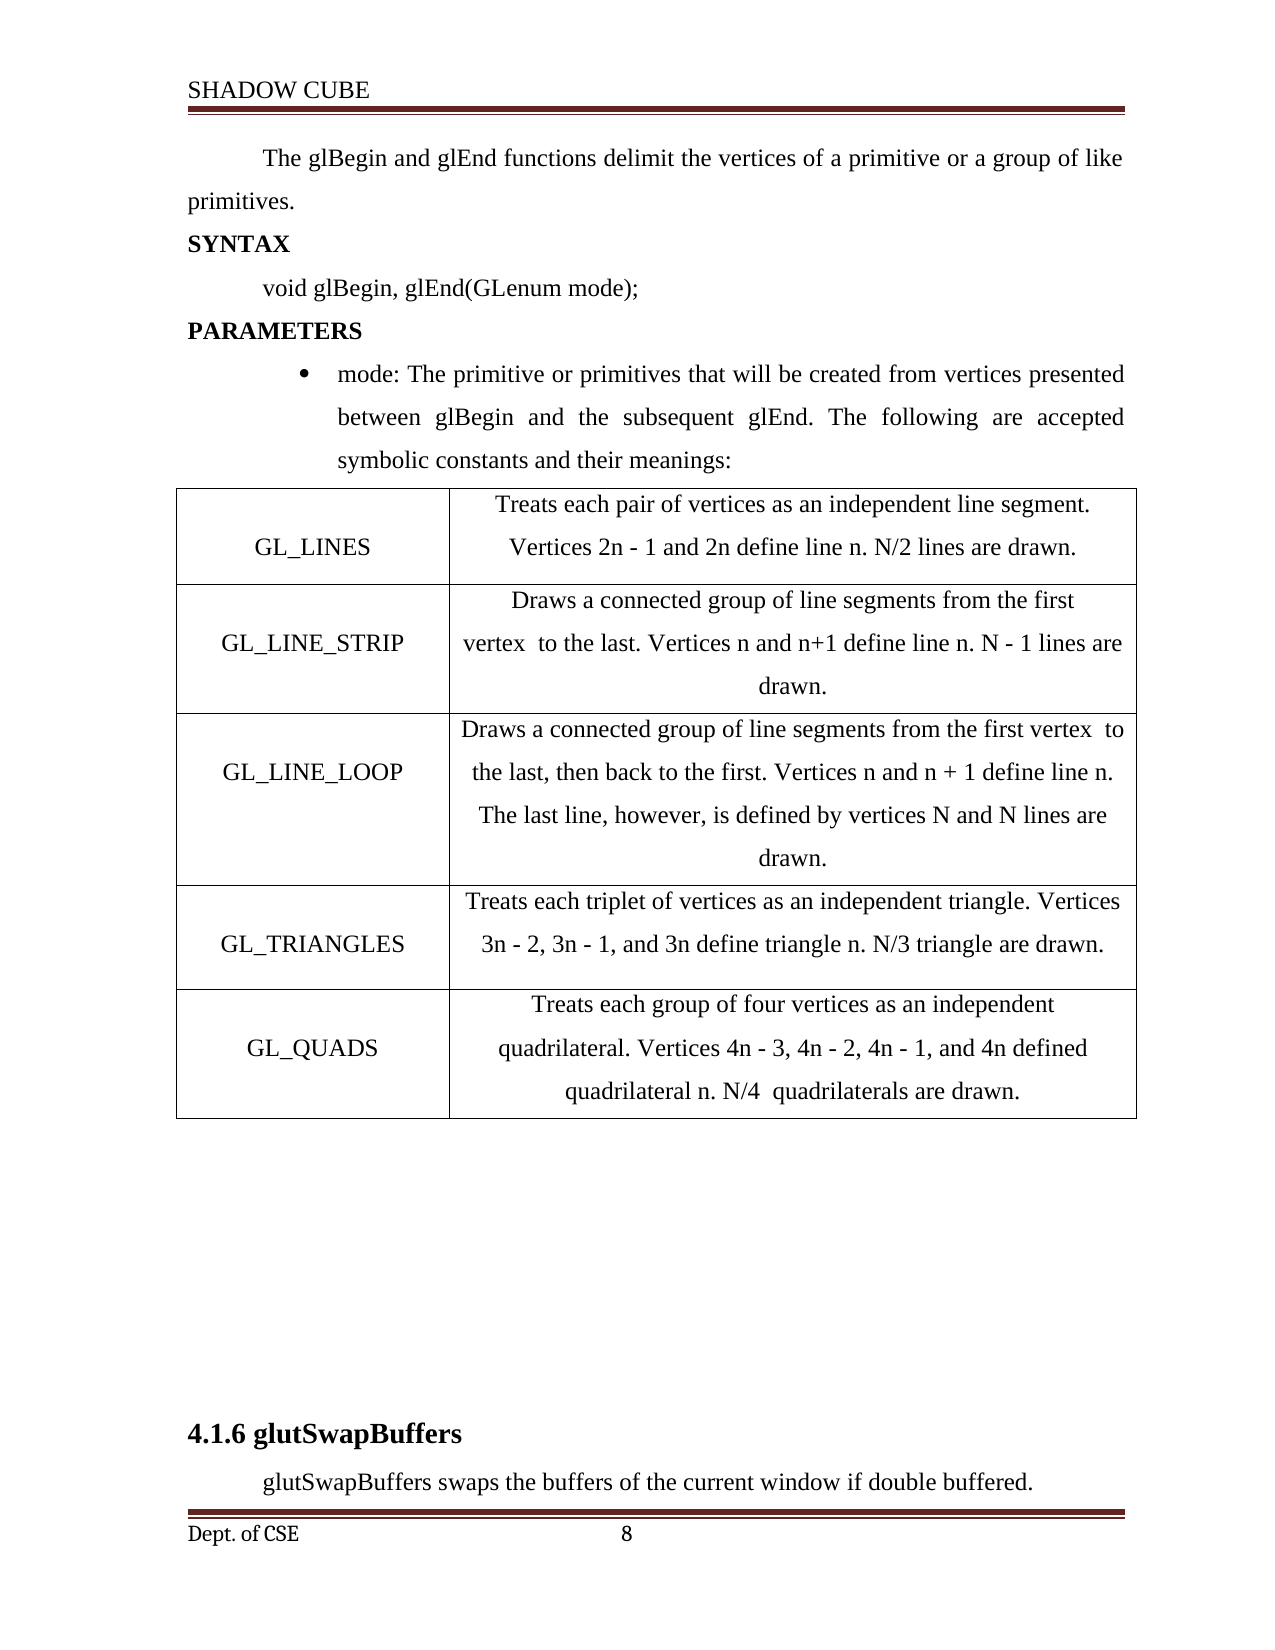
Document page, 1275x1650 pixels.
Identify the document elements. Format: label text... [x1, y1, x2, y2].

list mode: The primitive or primitives that will be created from vertices presented between glBegin and the subsequent glEnd. The following are accepted symbolic constants and their meanings: [300, 359, 1125, 474]
text PARAMETERS [187, 316, 1125, 344]
table_cell Treats each group of four vertices as an independent quadrilateral. Vertices 4n - 3, 4n - 2, 4n - 1, and 4n defined quadrilateral n. N/4 quadrilaterals are drawn. [450, 990, 1136, 1118]
text SYNTAX [187, 229, 1125, 258]
table_cell GL_QUADS [177, 990, 449, 1118]
table_header GL_LINES [177, 489, 449, 584]
table_cell GL_LINE_STRIP [177, 585, 449, 713]
text void glBegin, glEnd(GLenum mode); [187, 273, 1125, 301]
table_cell Treats each triplet of vertices as an independent triangle. Vertices 3n - 2, 3n - 1, and 3n define triangle n. N/3 triangle are drawn. [450, 886, 1136, 988]
table_cell GL_TRIANGLES [177, 886, 449, 988]
text The glBegin and glEnd functions delimit the vertices of a primitive or a group of like primitives. [187, 143, 1125, 215]
table_header Treats each pair of vertices as an independent line segment. Vertices 2n - 1 and 2n define line n. N/2 lines are drawn. [450, 489, 1136, 584]
table_cell Draws a connected group of line segments from the first vertex to the last. Vertices n and n+1 define line n. N - 1 lines are drawn. [450, 585, 1136, 713]
text glutSwapBuffers swaps the buffers of the current window if double buffered. [187, 1467, 1125, 1496]
table_cell Draws a connected group of line segments from the first vertex to the last, then back to the first. Vertices n and n + 1 define line n. The last line, however, is defined by vertices N and N lines are drawn. [450, 714, 1136, 885]
text 4.1.6 glutSwapBuffers [187, 1417, 1125, 1450]
table_cell GL_LINE_LOOP [177, 714, 449, 885]
